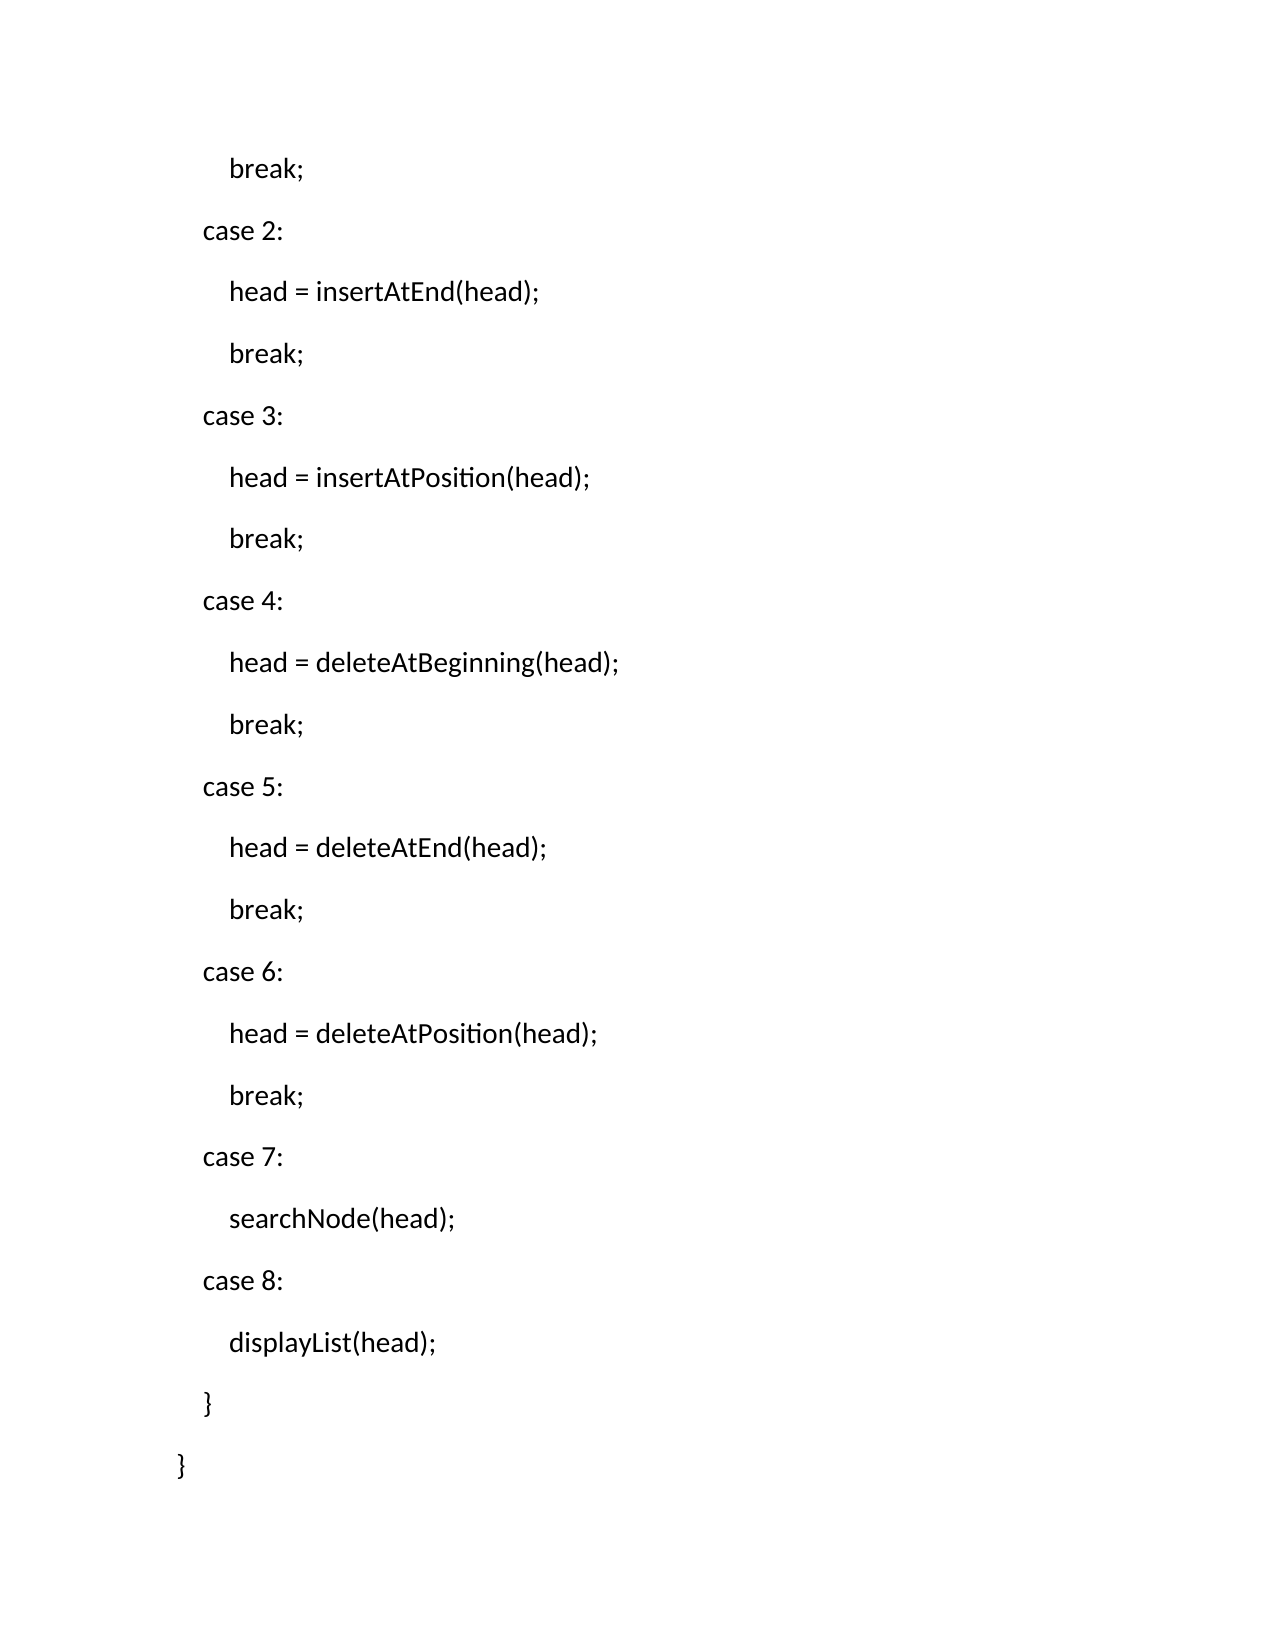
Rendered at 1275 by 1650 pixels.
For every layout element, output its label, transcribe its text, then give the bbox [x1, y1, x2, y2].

text head = insertAtEnd(head); [150, 273, 1125, 309]
text case 8: [150, 1262, 1125, 1297]
text } [150, 1385, 1125, 1421]
text case 5: [150, 768, 1125, 803]
text case 7: [150, 1138, 1125, 1174]
text head = deleteAtEnd(head); [150, 829, 1125, 865]
text searchNode(head); [150, 1200, 1125, 1236]
text break; [150, 891, 1125, 927]
text break; [150, 1077, 1125, 1112]
text case 4: [150, 582, 1125, 618]
text case 6: [150, 953, 1125, 989]
text case 3: [150, 397, 1125, 433]
text head = deleteAtPosition(head); [150, 1015, 1125, 1050]
text break; [150, 706, 1125, 742]
text break; [150, 150, 1125, 186]
text head = deleteAtBeginning(head); [150, 644, 1125, 680]
text case 2: [150, 212, 1125, 247]
text head = insertAtPosition(head); [150, 459, 1125, 494]
text displayList(head); [150, 1324, 1125, 1359]
text } [150, 1447, 1125, 1483]
text break; [150, 521, 1125, 556]
text break; [150, 335, 1125, 371]
